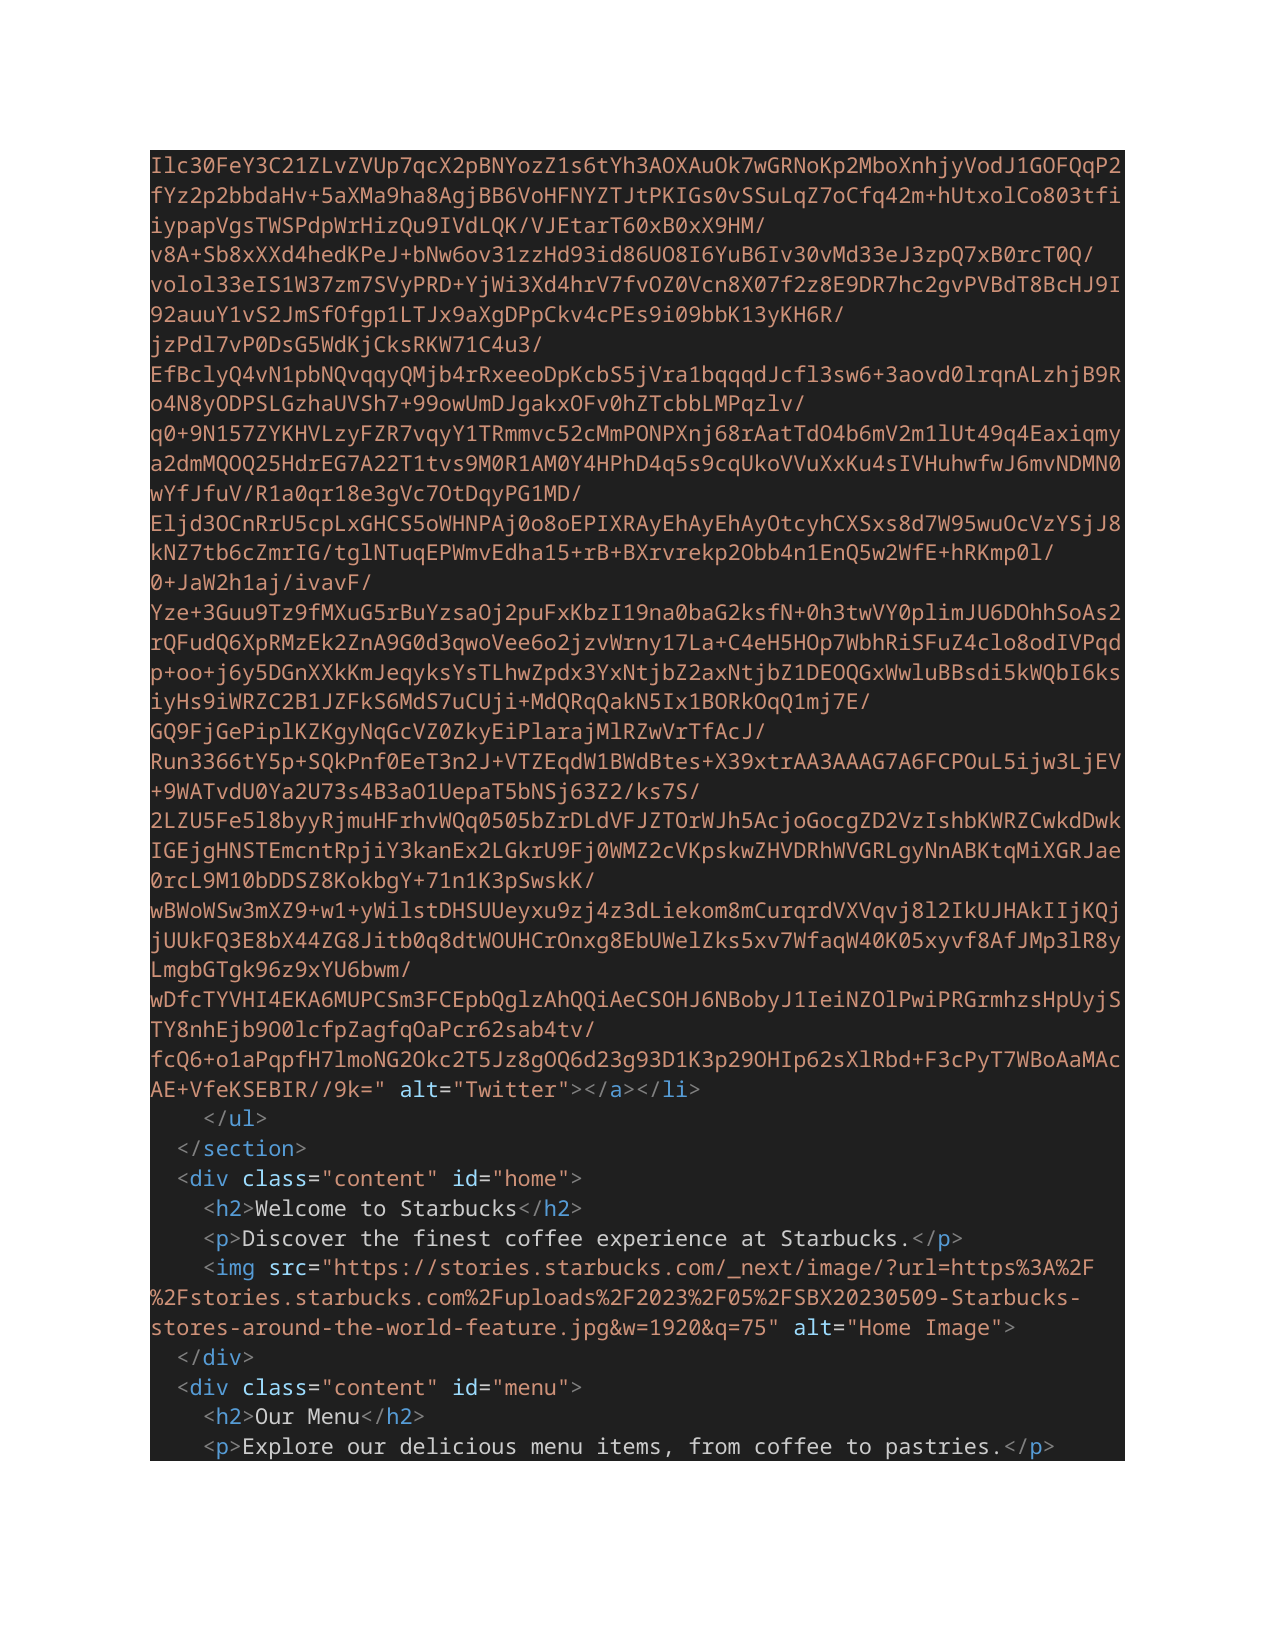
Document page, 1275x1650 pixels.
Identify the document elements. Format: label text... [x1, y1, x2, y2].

text <img src="https://stories.starbucks.com/_next/image/?url=https%3A%2F%2Fstories.starbucks.com%2Fuploads%2F2023%2F05%2FSBX20230509-Starbucks-stores-around-the-world-feature.jpg&w=1920&q=75" alt="Home Image"> [150, 1252, 1125, 1342]
text </ul> [150, 1103, 1125, 1133]
text <div class="content" id="menu"> [150, 1371, 1125, 1401]
text </div> [150, 1342, 1125, 1371]
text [150, 150, 1125, 1103]
text <div class="content" id="home"> [150, 1163, 1125, 1193]
text <h2>Welcome to Starbucks</h2> [150, 1193, 1125, 1222]
text <p>Discover the finest coffee experience at Starbucks.</p> [150, 1222, 1125, 1252]
text <h2>Our Menu</h2> [150, 1401, 1125, 1431]
text <p>Explore our delicious menu items, from coffee to pastries.</p> [150, 1431, 1125, 1461]
text </section> [150, 1133, 1125, 1163]
